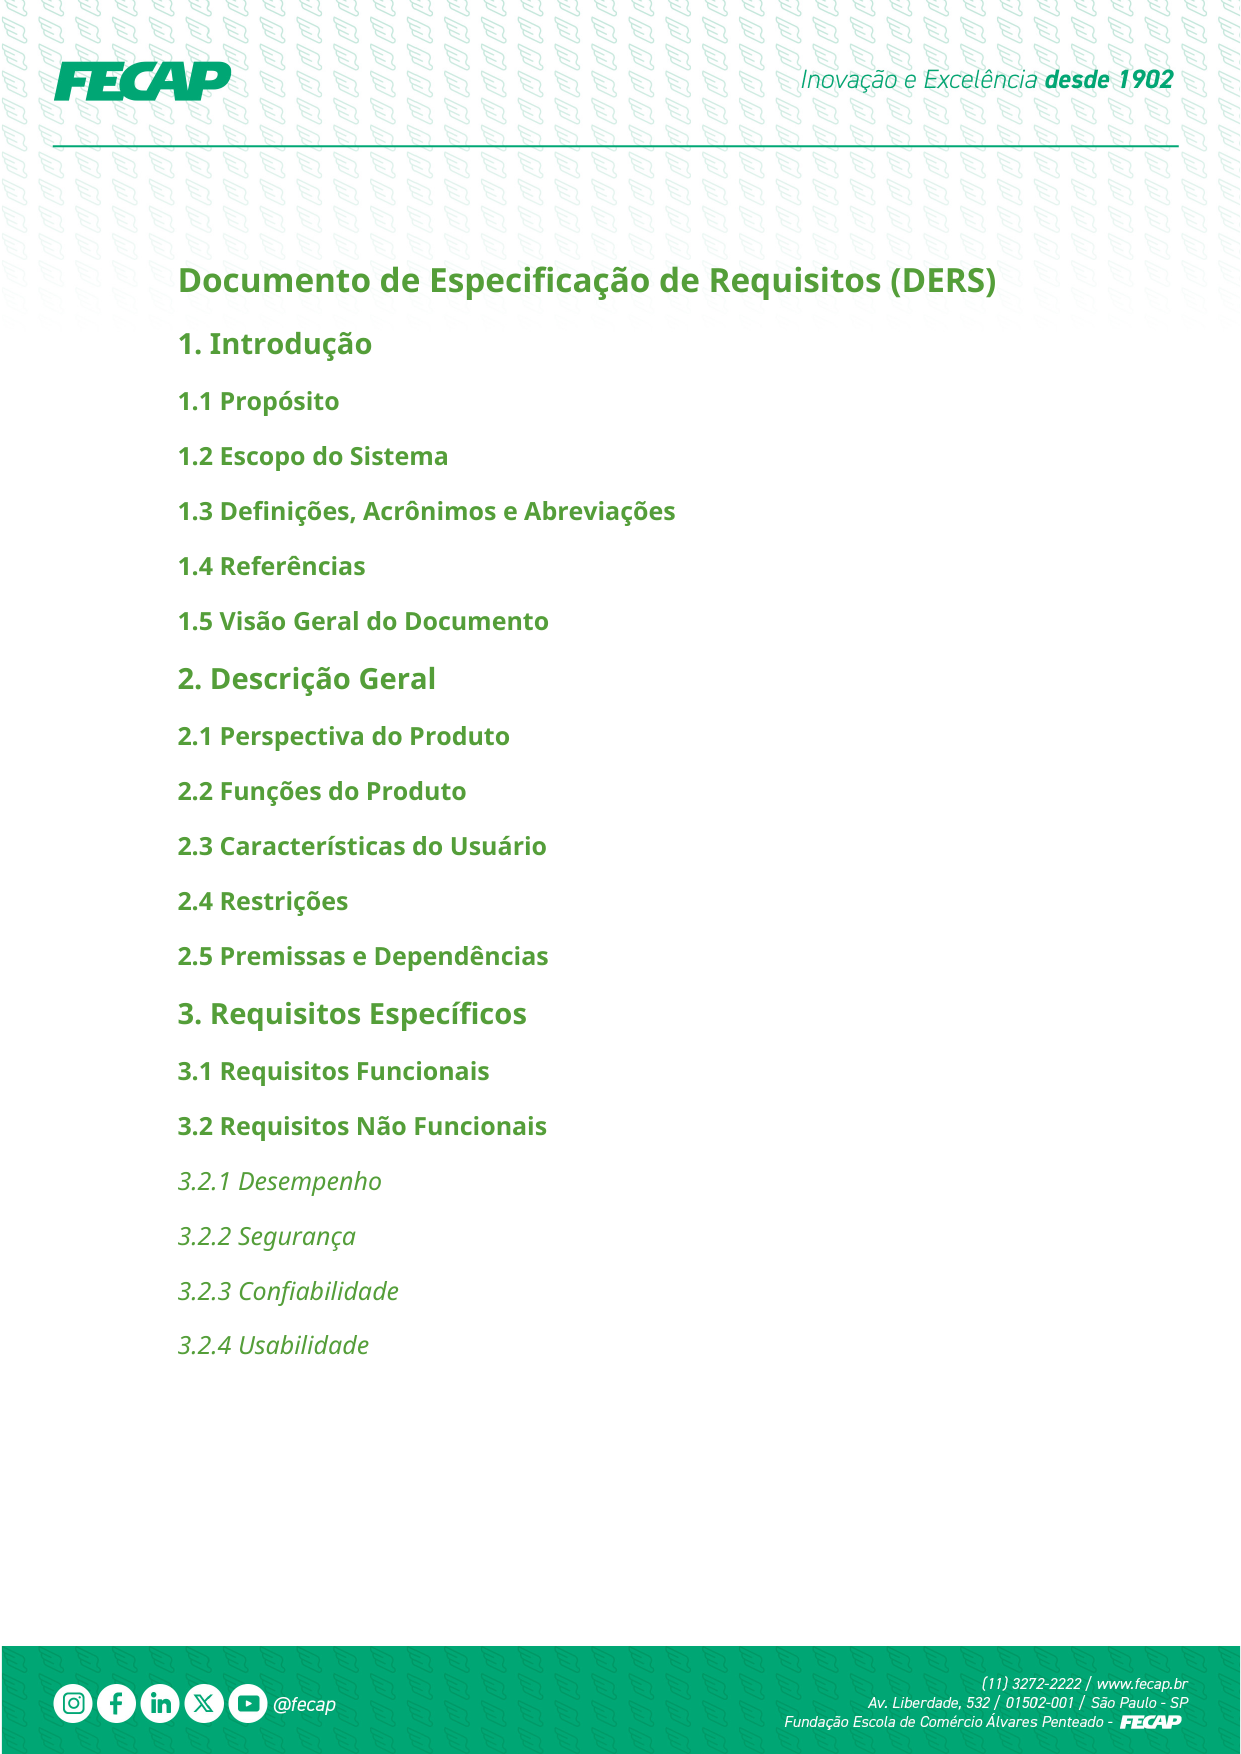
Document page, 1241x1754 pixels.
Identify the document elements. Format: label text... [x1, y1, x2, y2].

subtitle 1.2 Escopo do Sistema [177, 438, 1137, 472]
subtitle 2. Descrição Geral [177, 658, 1137, 698]
picture [1, 0, 1241, 1754]
subtitle Documento de Especificação de Requisitos (DERS) [177, 257, 1137, 302]
subtitle 1.3 Definições, Acrônimos e Abreviações [177, 493, 1137, 527]
subtitle 3.2.4 Usabilidade [177, 1328, 1137, 1362]
subtitle 3.2.1 Desempenho [177, 1163, 1137, 1197]
subtitle 2.1 Perspectiva do Produto [177, 718, 1137, 753]
subtitle 3.1 Requisitos Funcionais [177, 1053, 1137, 1088]
subtitle 3. Requisitos Específicos [177, 993, 1137, 1033]
subtitle 3.2 Requisitos Não Funcionais [177, 1108, 1137, 1142]
subtitle 1.4 Referências [177, 548, 1137, 582]
subtitle 2.3 Características do Usuário [177, 828, 1137, 862]
subtitle 1. Introdução [177, 323, 1137, 363]
subtitle 1.1 Propósito [177, 383, 1137, 418]
subtitle 2.2 Funções do Produto [177, 773, 1137, 807]
subtitle 3.2.3 Confiabilidade [177, 1273, 1137, 1307]
subtitle 2.4 Restrições [177, 883, 1137, 917]
subtitle 2.5 Premissas e Dependências [177, 938, 1137, 972]
subtitle 1.5 Visão Geral do Documento [177, 603, 1137, 637]
subtitle 3.2.2 Segurança [177, 1218, 1137, 1252]
